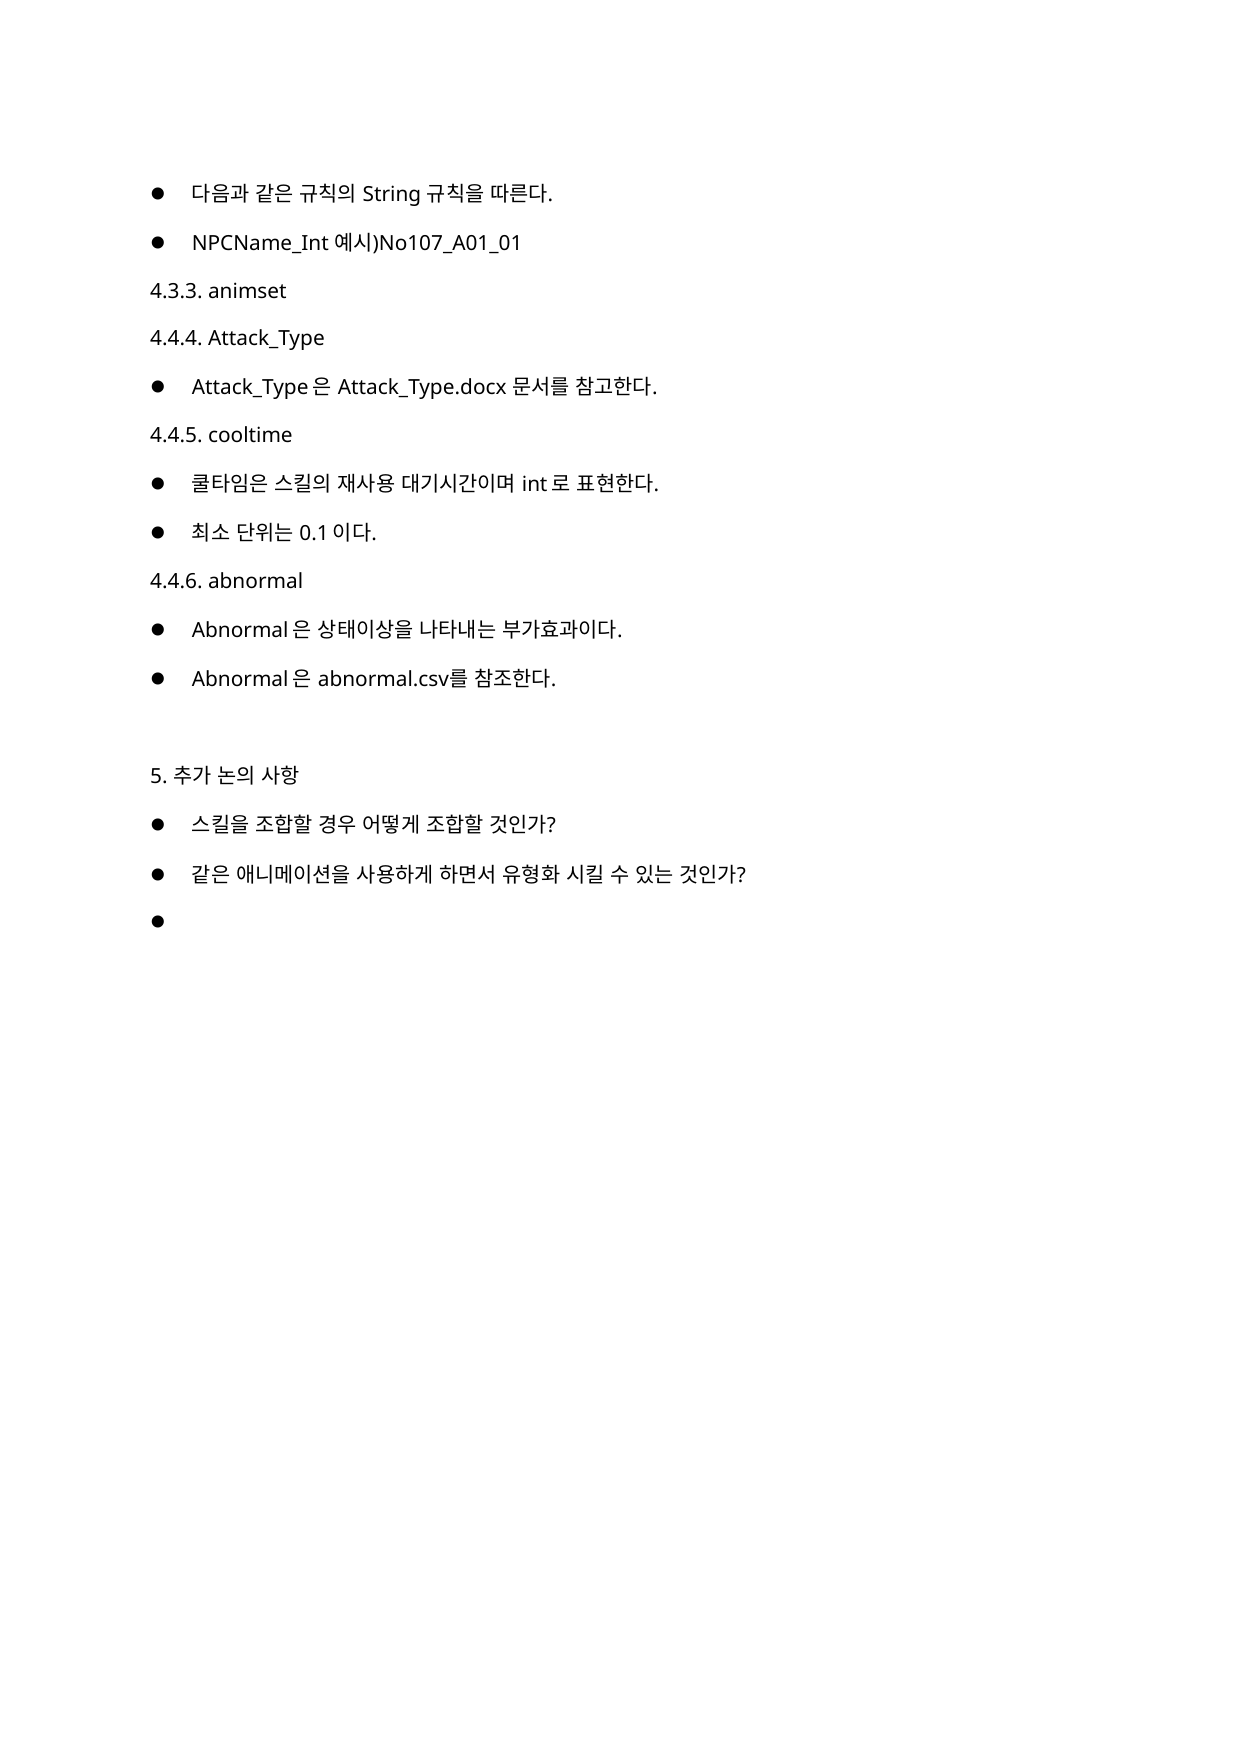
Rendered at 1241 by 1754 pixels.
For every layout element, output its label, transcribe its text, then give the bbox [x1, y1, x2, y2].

list NPCName_Int 예시)No107_A01_01 [150, 227, 1090, 257]
list 다음과 같은 규칙의 String 규칙을 따른다. [150, 177, 1090, 207]
list 최소 단위는 0.1이다. [150, 517, 1090, 547]
text 5. 추가 논의 사항 [150, 759, 1090, 789]
list 쿨타임은 스킬의 재사용 대기시간이며 int로 표현한다. [150, 467, 1090, 497]
list Abnormal은 abnormal.csv를 참조한다. [150, 663, 1090, 693]
text 4.4.5. cooltime [150, 420, 1090, 448]
text 4.4.4. Attack_Type [150, 323, 1090, 352]
list 같은 애니메이션을 사용하게 하면서 유형화 시킬 수 있는 것인가? [150, 858, 1090, 888]
text 4.4.6. abnormal [150, 566, 1090, 594]
list Abnormal은 상태이상을 나타내는 부가효과이다. [150, 613, 1090, 643]
list 스킬을 조합할 경우 어떻게 조합할 것인가? [150, 809, 1090, 839]
list Attack_Type은 Attack_Type.docx 문서를 참고한다. [150, 371, 1090, 401]
text 4.3.3. animset [150, 276, 1090, 304]
